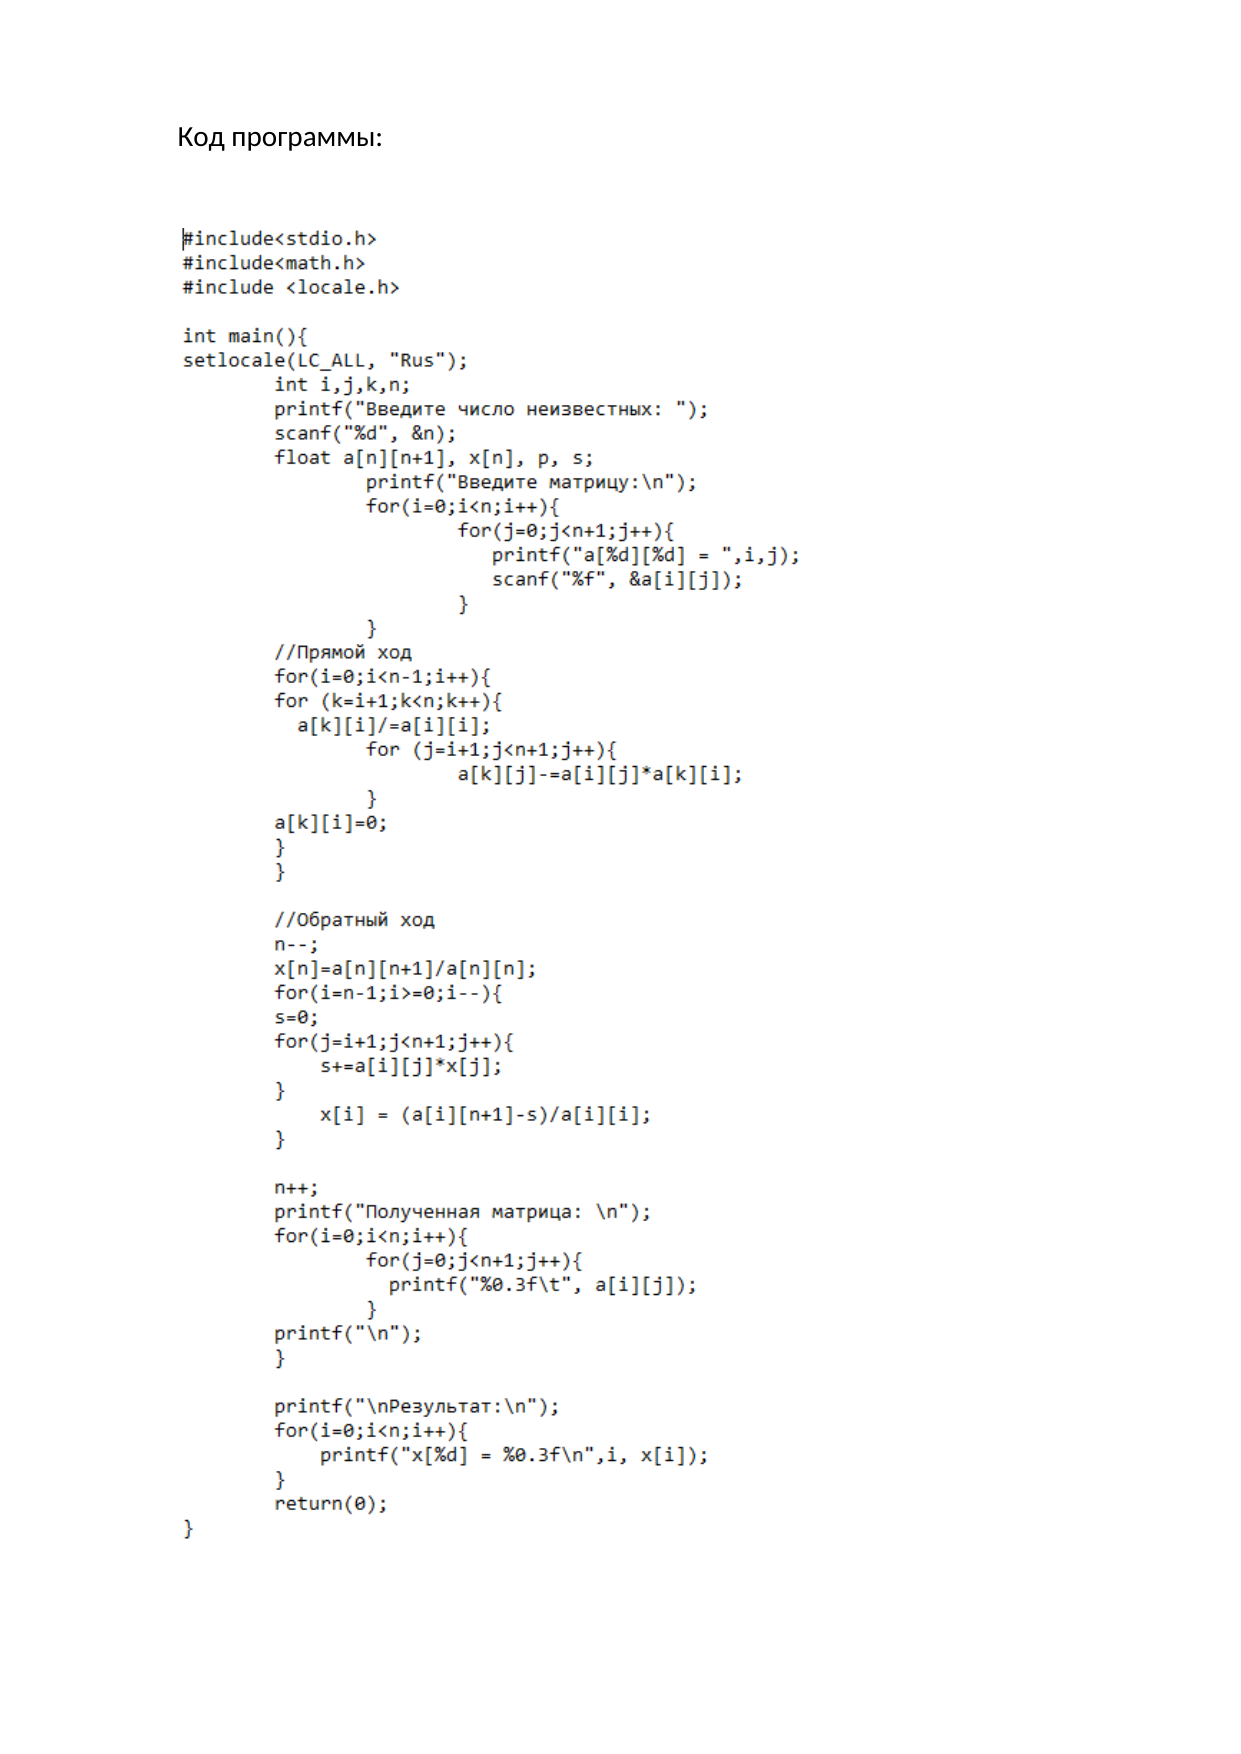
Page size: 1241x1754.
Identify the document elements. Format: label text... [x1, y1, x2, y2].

picture [177, 228, 863, 1573]
text Код программы: [177, 118, 1152, 154]
